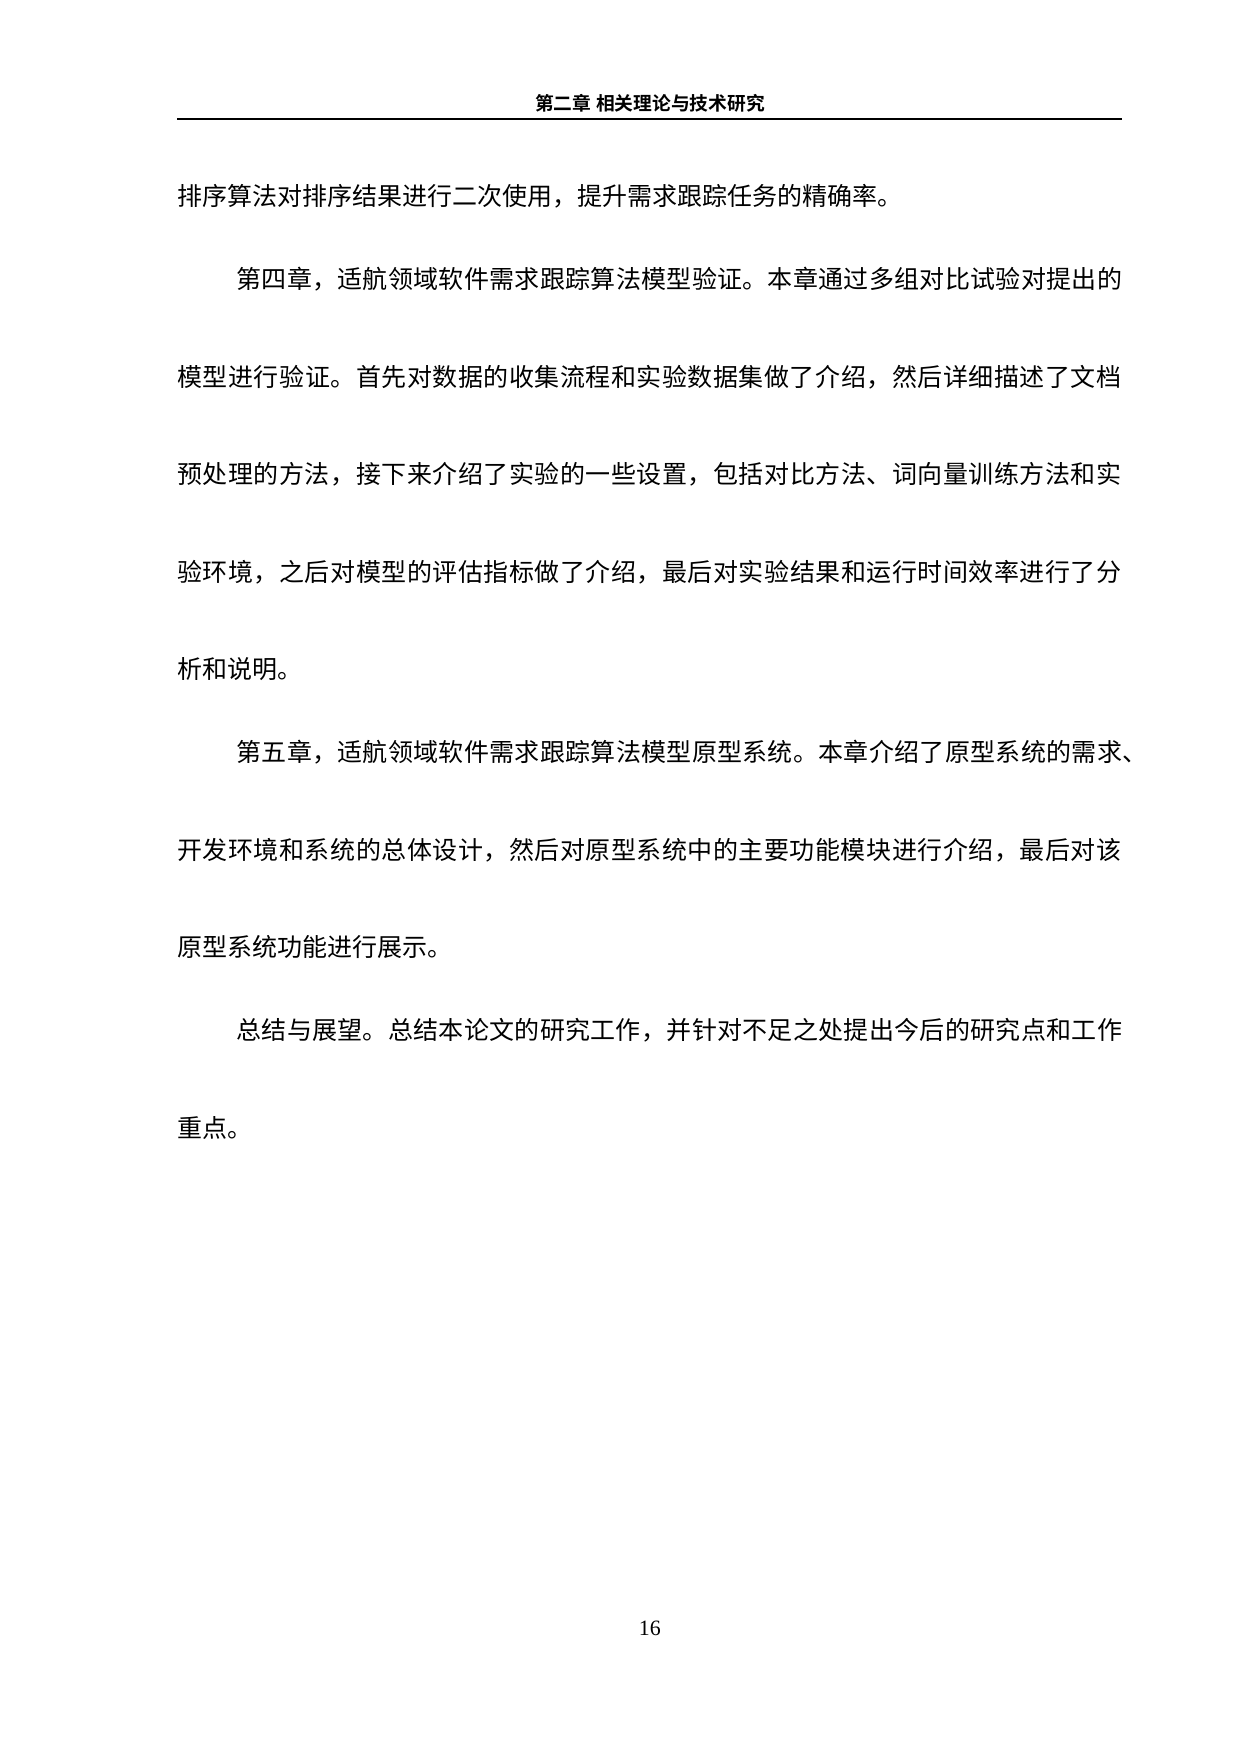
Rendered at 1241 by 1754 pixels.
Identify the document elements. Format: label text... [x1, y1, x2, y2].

text 第五章，适航领域软件需求跟踪算法模型原型系统。本章介绍了原型系统的需求、开发环境和系统的总体设计，然后对原型系统中的主要功能模块进行介绍，最后对该原型系统功能进行展示。 [177, 718, 1122, 978]
text 总结与展望。总结本论文的研究工作，并针对不足之处提出今后的研究点和工作重点。 [177, 996, 1122, 1159]
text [177, 162, 1122, 227]
text 第四章，适航领域软件需求跟踪算法模型验证。本章通过多组对比试验对提出的模型进行验证。首先对数据的收集流程和实验数据集做了介绍，然后详细描述了文档预处理的方法，接下来介绍了实验的一些设置，包括对比方法、词向量训练方法和实验环境，之后对模型的评估指标做了介绍，最后对实验结果和运行时间效率进行了分析和说明。 [177, 245, 1122, 700]
